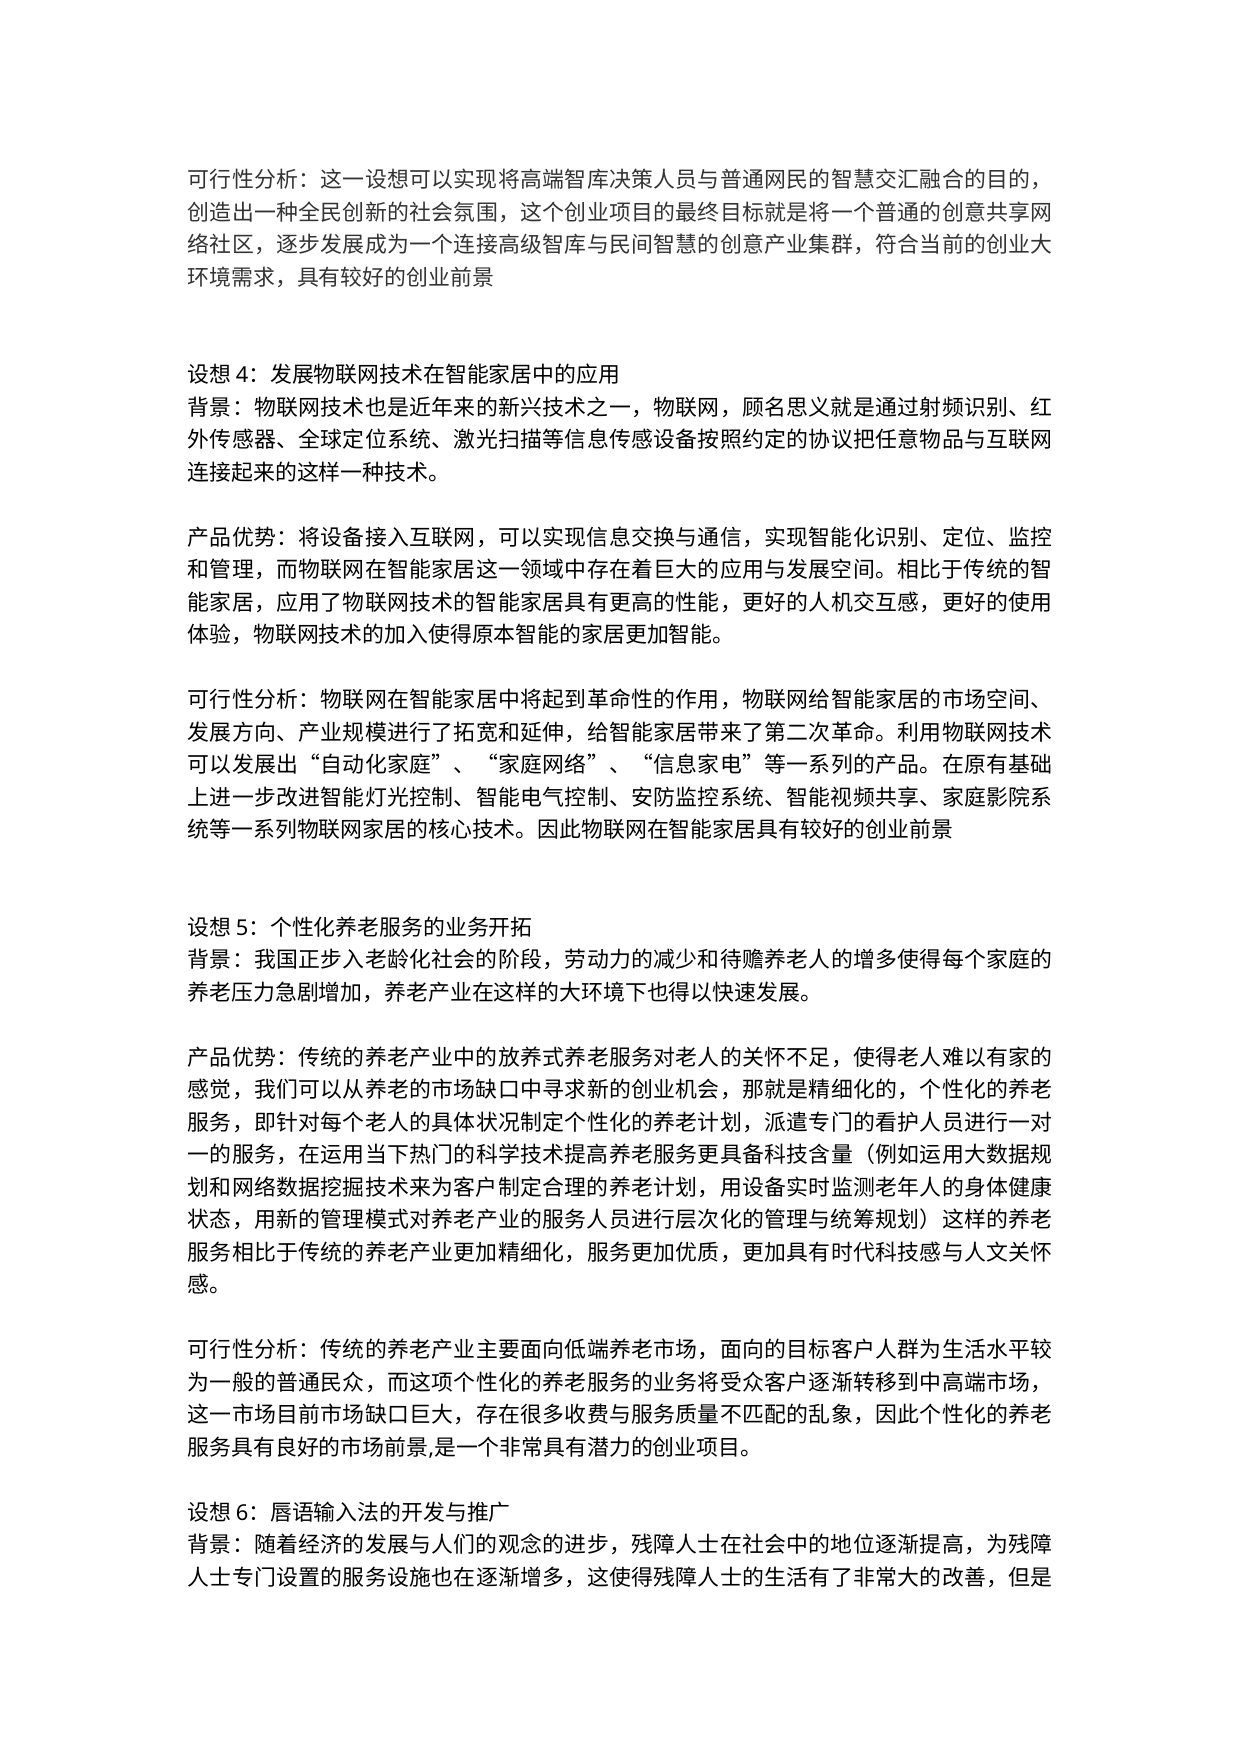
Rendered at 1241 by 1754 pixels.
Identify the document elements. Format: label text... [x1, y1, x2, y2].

text 可行性分析：这一设想可以实现将高端智库决策人员与普通网民的智慧交汇融合的目的，创造出一种全民创新的社会氛围，这个创业项目的最终目标就是将一个普通的创意共享网络社区，逐步发展成为一个连接高级智库与民间智慧的创意产业集群，符合当前的创业大环境需求，具有较好的创业前景 [187, 162, 1053, 292]
text 背景：物联网技术也是近年来的新兴技术之一，物联网，顾名思义就是通过射频识别、红外传感器、全球定位系统、激光扫描等信息传感设备按照约定的协议把任意物品与互联网连接起来的这样一种技术。 [187, 389, 1053, 487]
text 可行性分析：传统的养老产业主要面向低端养老市场，面向的目标客户人群为生活水平较为一般的普通民众，而这项个性化的养老服务的业务将受众客户逐渐转移到中高端市场，这一市场目前市场缺口巨大，存在很多收费与服务质量不匹配的乱象，因此个性化的养老服务具有良好的市场前景,是一个非常具有潜力的创业项目。 [187, 1332, 1053, 1462]
text 设想6：唇语输入法的开发与推广 [187, 1494, 1053, 1527]
text 设想4：发展物联网技术在智能家居中的应用 [187, 357, 1053, 389]
text 背景：我国正步入老龄化社会的阶段，劳动力的减少和待赡养老人的增多使得每个家庭的养老压力急剧增加，养老产业在这样的大环境下也得以快速发展。 [187, 942, 1053, 1007]
text 产品优势：将设备接入互联网，可以实现信息交换与通信，实现智能化识别、定位、监控和管理，而物联网在智能家居这一领域中存在着巨大的应用与发展空间。相比于传统的智能家居，应用了物联网技术的智能家居具有更高的性能，更好的人机交互感，更好的使用体验，物联网技术的加入使得原本智能的家居更加智能。 [187, 519, 1053, 649]
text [187, 1527, 1053, 1592]
text 可行性分析：物联网在智能家居中将起到革命性的作用，物联网给智能家居的市场空间、发展方向、产业规模进行了拓宽和延伸，给智能家居带来了第二次革命。利用物联网技术可以发展出“自动化家庭”、“家庭网络”、“信息家电”等一系列的产品。在原有基础上进一步改进智能灯光控制、智能电气控制、安防监控系统、智能视频共享、家庭影院系统等一系列物联网家居的核心技术。因此物联网在智能家居具有较好的创业前景 [187, 682, 1053, 844]
text 产品优势：传统的养老产业中的放养式养老服务对老人的关怀不足，使得老人难以有家的感觉，我们可以从养老的市场缺口中寻求新的创业机会，那就是精细化的，个性化的养老服务，即针对每个老人的具体状况制定个性化的养老计划，派遣专门的看护人员进行一对一的服务，在运用当下热门的科学技术提高养老服务更具备科技含量（例如运用大数据规划和网络数据挖掘技术来为客户制定合理的养老计划，用设备实时监测老年人的身体健康状态，用新的管理模式对养老产业的服务人员进行层次化的管理与统筹规划）这样的养老服务相比于传统的养老产业更加精细化，服务更加优质，更加具有时代科技感与人文关怀感。 [187, 1039, 1053, 1299]
text 设想5：个性化养老服务的业务开拓 [187, 909, 1053, 942]
